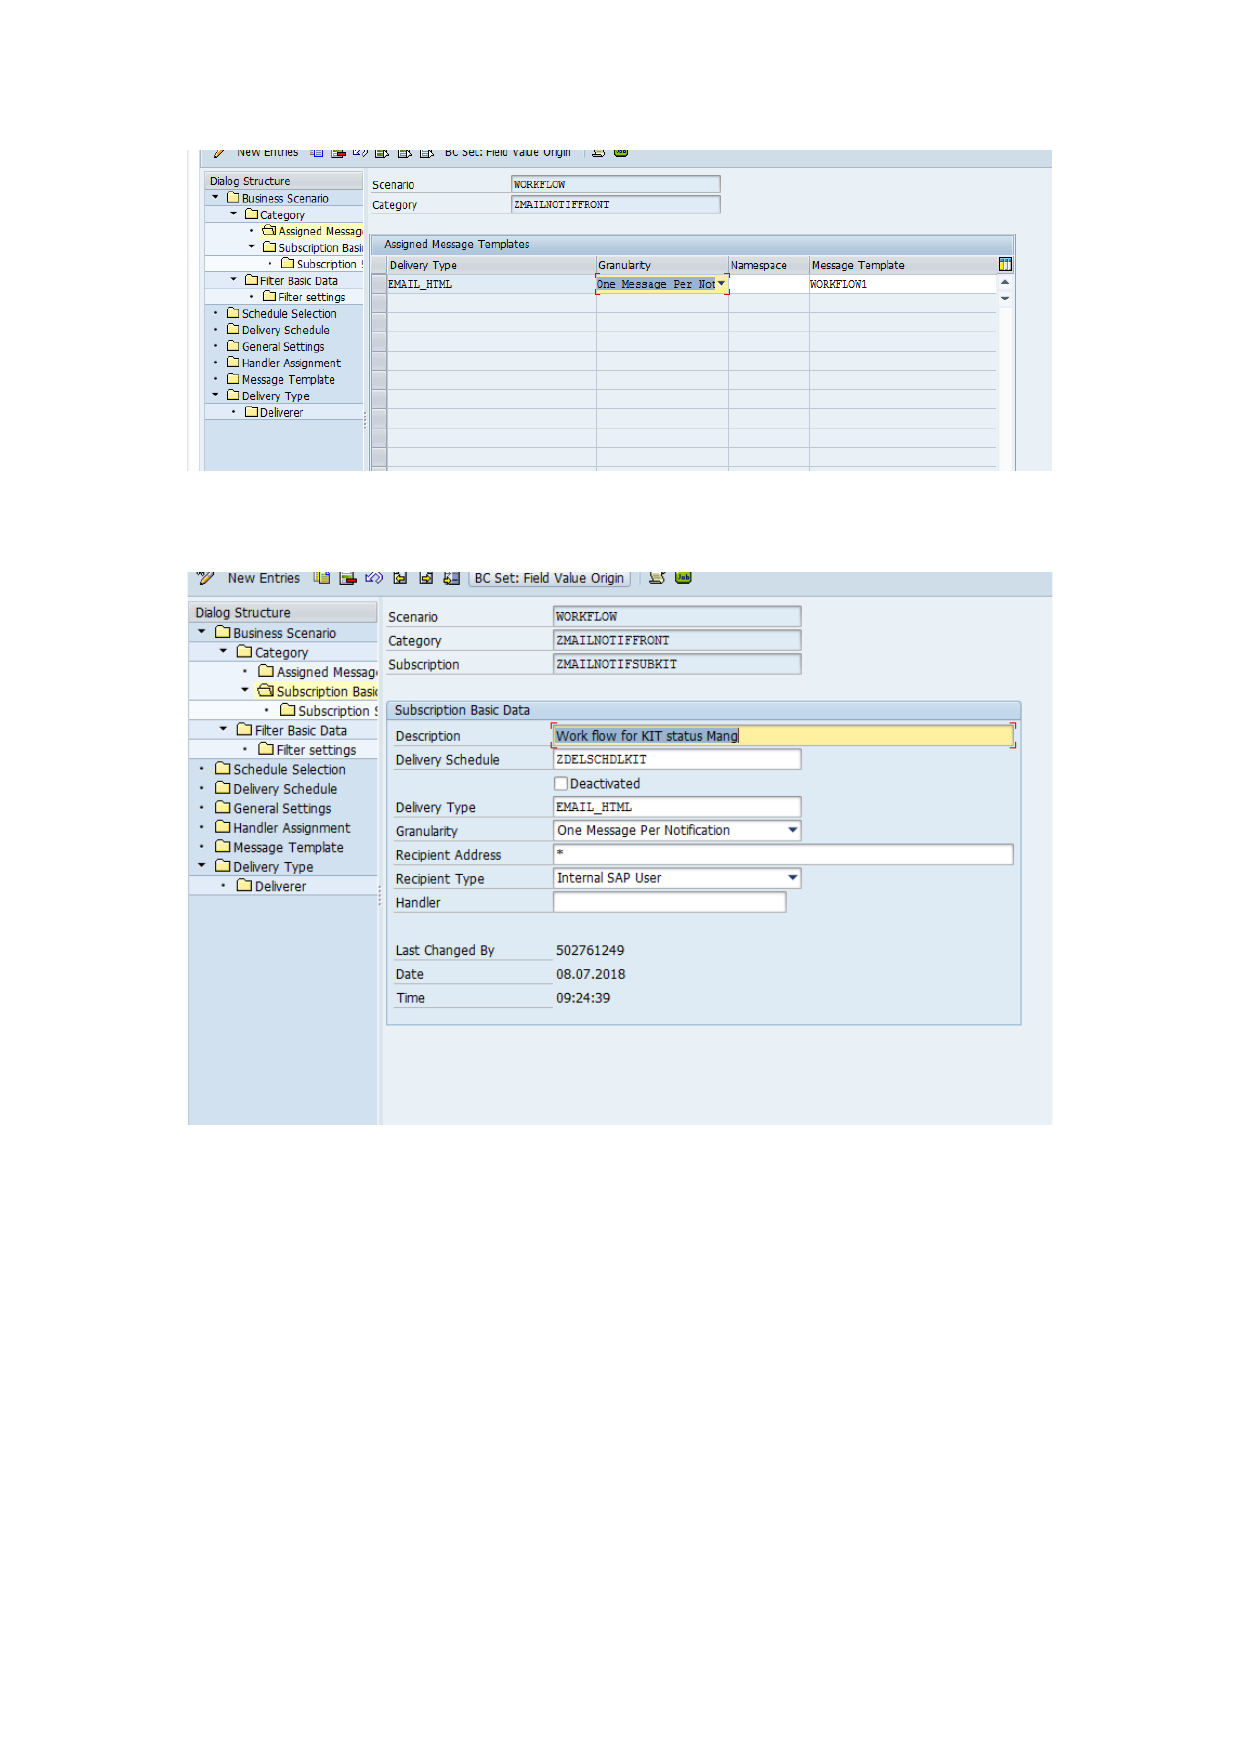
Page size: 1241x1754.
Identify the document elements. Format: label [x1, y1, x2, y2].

picture [187, 150, 1052, 471]
picture [187, 572, 1053, 1125]
